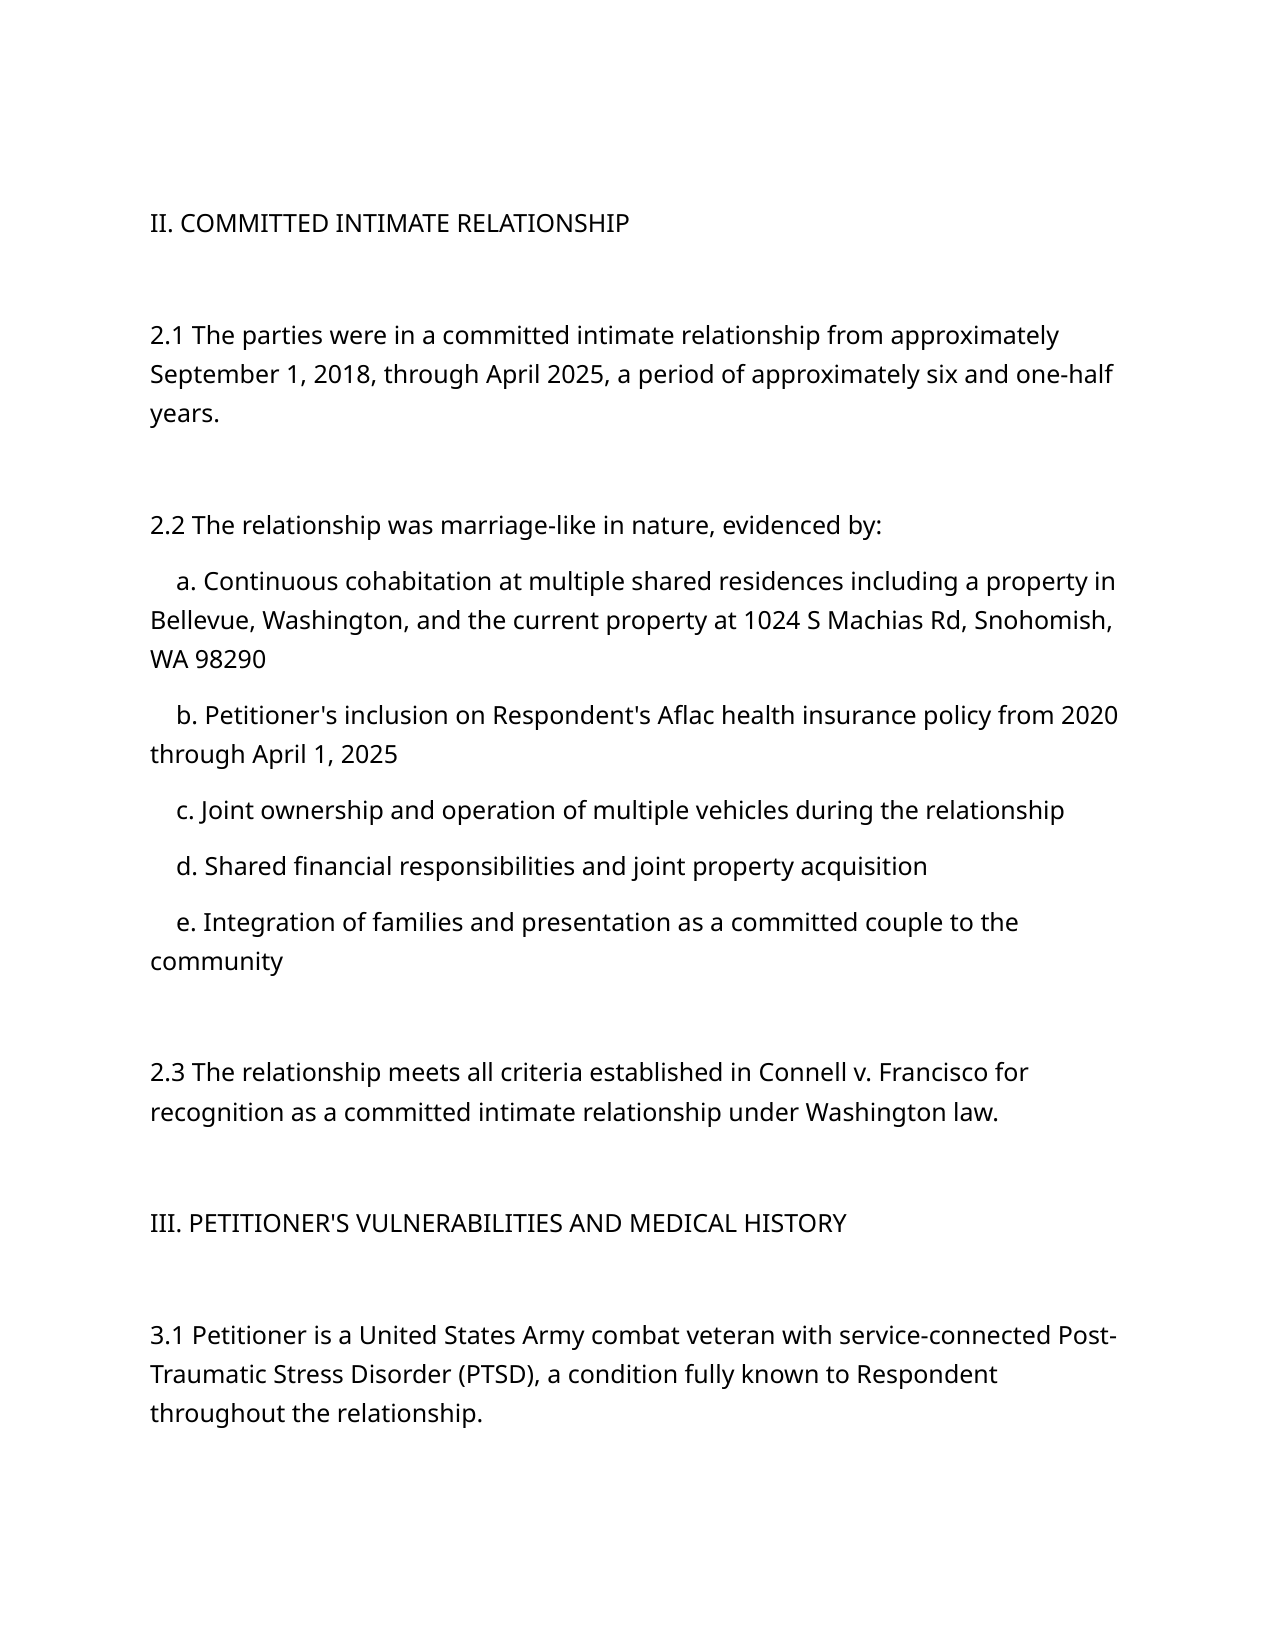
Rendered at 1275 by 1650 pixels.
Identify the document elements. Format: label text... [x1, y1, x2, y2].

text 3.1 Petitioner is a United States Army combat veteran with service-connected Post-Traumatic Stress Disorder (PTSD), a condition fully known to Respondent throughout the relationship. [150, 1317, 1125, 1430]
text a. Continuous cohabitation at multiple shared residences including a property in Bellevue, Washington, and the current property at 1024 S Machias Rd, Snohomish, WA 98290 [150, 563, 1125, 676]
text d. Shared financial responsibilities and joint property acquisition [150, 848, 1125, 882]
text 2.3 The relationship meets all criteria established in Connell v. Francisco for recognition as a committed intimate relationship under Washington law. [150, 1055, 1125, 1128]
text b. Petitioner's inclusion on Respondent's Aflac health insurance policy from 2020 through April 1, 2025 [150, 697, 1125, 771]
text c. Joint ownership and operation of multiple vehicles during the relationship [150, 792, 1125, 827]
text 2.2 The relationship was marriage-like in nature, evidenced by: [150, 507, 1125, 542]
text II. COMMITTED INTIMATE RELATIONSHIP [150, 206, 1125, 240]
text III. PETITIONER'S VULNERABILITIES AND MEDICAL HISTORY [150, 1206, 1125, 1240]
text 2.1 The parties were in a committed intimate relationship from approximately September 1, 2018, through April 2025, a period of approximately six and one-half years. [150, 317, 1125, 430]
text e. Integration of families and presentation as a committed couple to the community [150, 904, 1125, 977]
